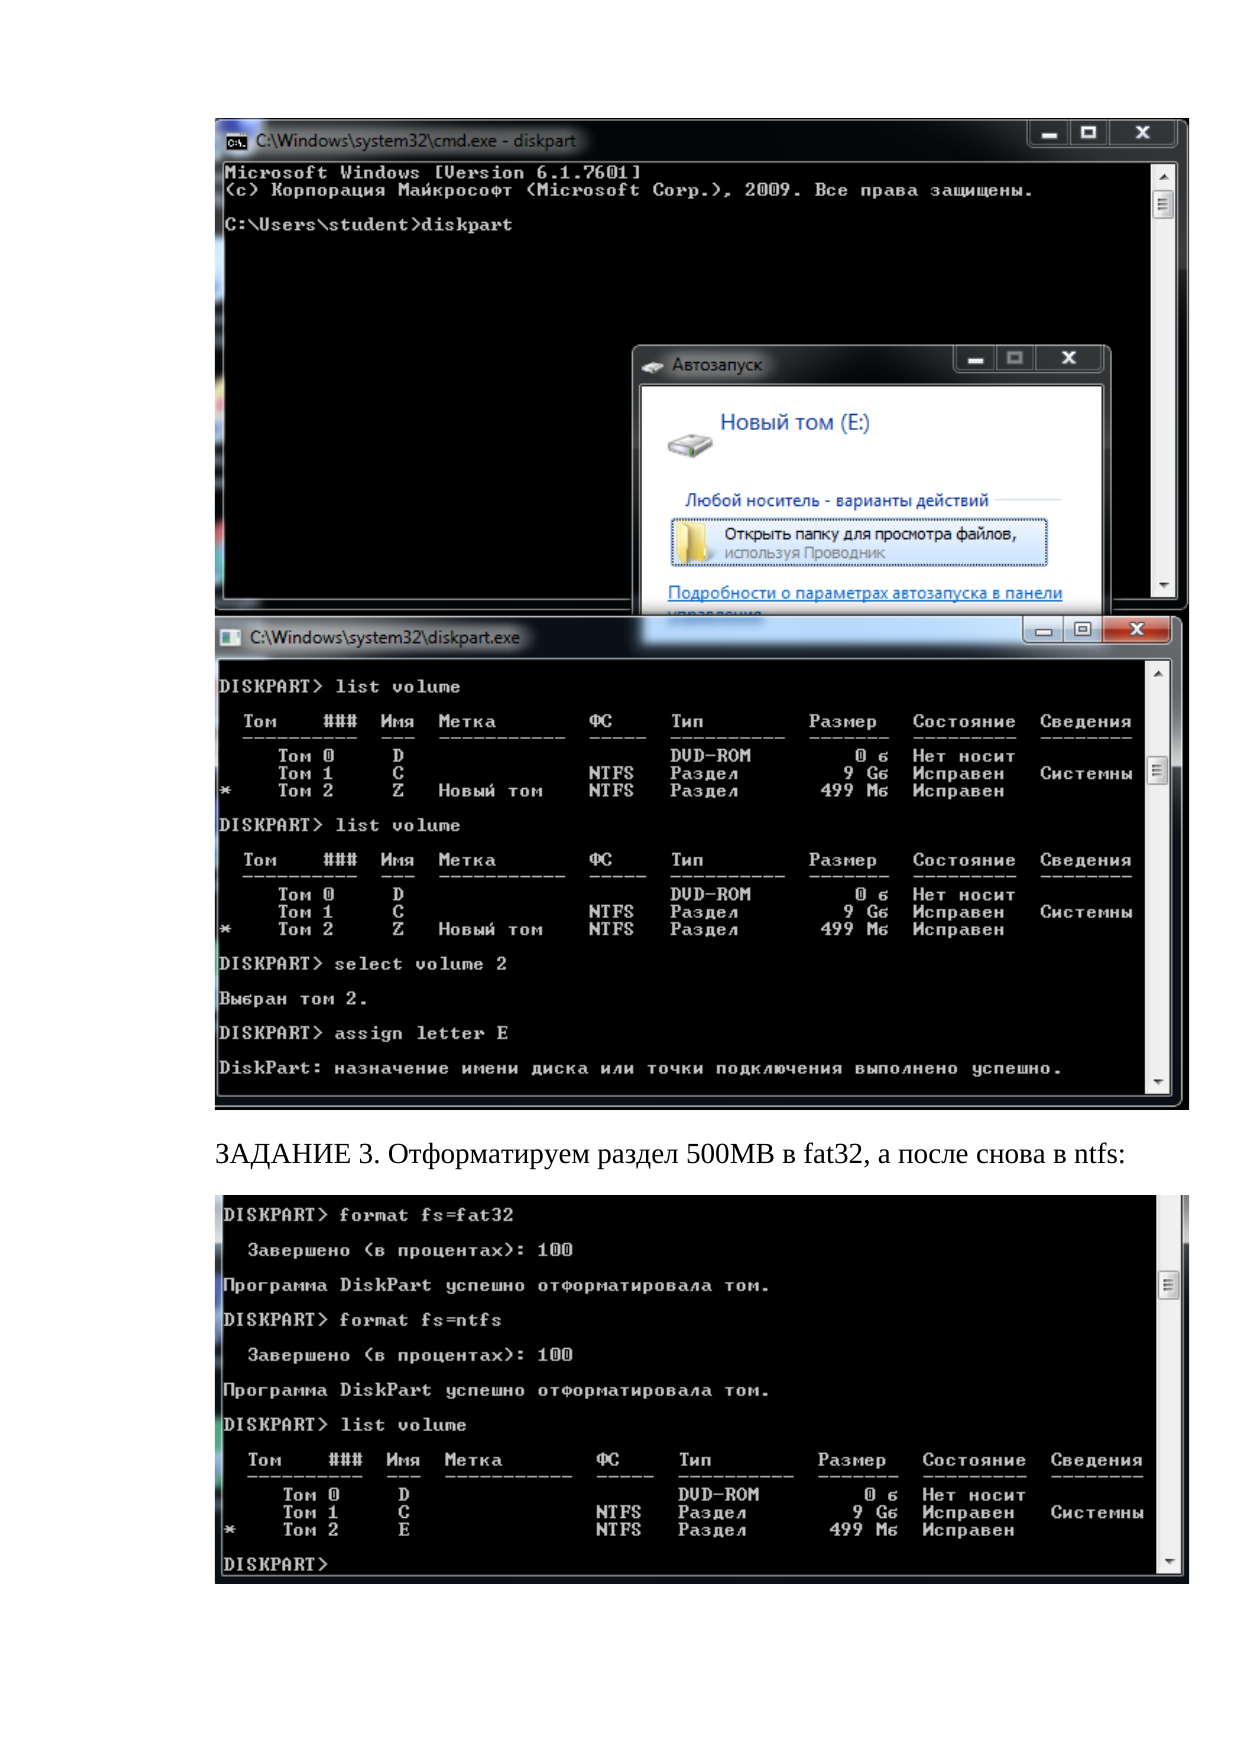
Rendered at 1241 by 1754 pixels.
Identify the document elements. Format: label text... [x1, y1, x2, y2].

picture [214, 118, 1190, 1110]
text ЗАДАНИЕ 3. Отформатируем раздел 500MB в fat32, а после снова в ntfs: [177, 1136, 1152, 1169]
picture [214, 1195, 1190, 1584]
